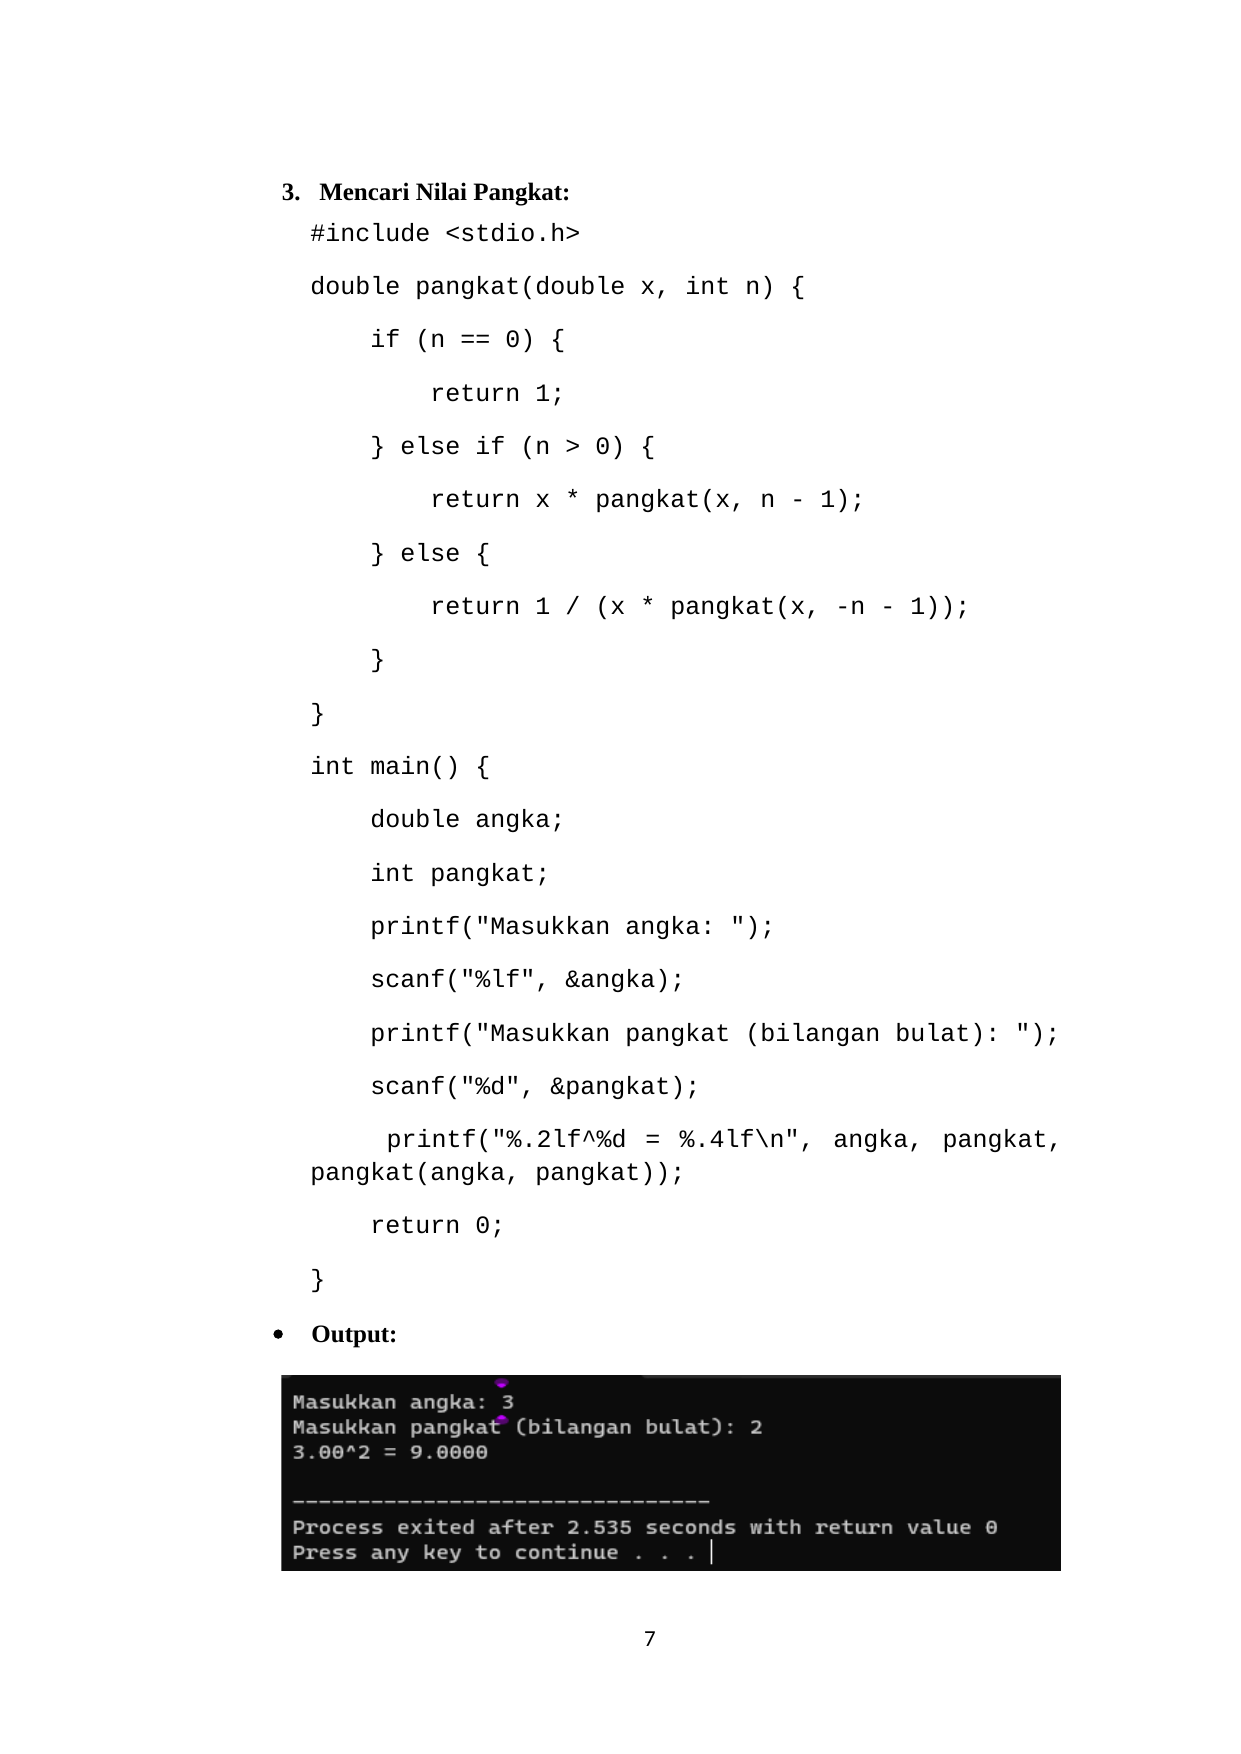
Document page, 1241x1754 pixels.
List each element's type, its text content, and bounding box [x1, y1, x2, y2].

text } else { [310, 540, 1063, 569]
picture [281, 1375, 1061, 1571]
text printf("Masukkan pangkat (bilangan bulat): "); [310, 1020, 1063, 1049]
text if (n == 0) { [310, 327, 1063, 355]
text } [310, 647, 1063, 675]
text double angka; [310, 807, 1063, 835]
text printf("Masukkan angka: "); [310, 914, 1063, 942]
text } [310, 1266, 1063, 1294]
text scanf("%d", &pangkat); [310, 1074, 1063, 1102]
text double pangkat(double x, int n) { [310, 274, 1063, 302]
text } [310, 700, 1063, 729]
text #include <stdio.h> [310, 220, 1063, 249]
text return 0; [310, 1213, 1063, 1241]
text return x * pangkat(x, n - 1); [310, 487, 1063, 515]
text int pangkat; [310, 860, 1063, 889]
text int main() { [310, 754, 1063, 782]
subtitle Mencari Nilai Pangkat: [282, 177, 1063, 206]
text scanf("%lf", &angka); [310, 967, 1063, 995]
list Output: [274, 1319, 1063, 1348]
text return 1; [310, 380, 1063, 409]
text return 1 / (x * pangkat(x, -n - 1)); [310, 594, 1063, 622]
text printf("%.2lf^%d = %.4lf\n", angka, pangkat, pangkat(angka, pangkat)); [310, 1127, 1063, 1188]
text } else if (n > 0) { [310, 434, 1063, 462]
